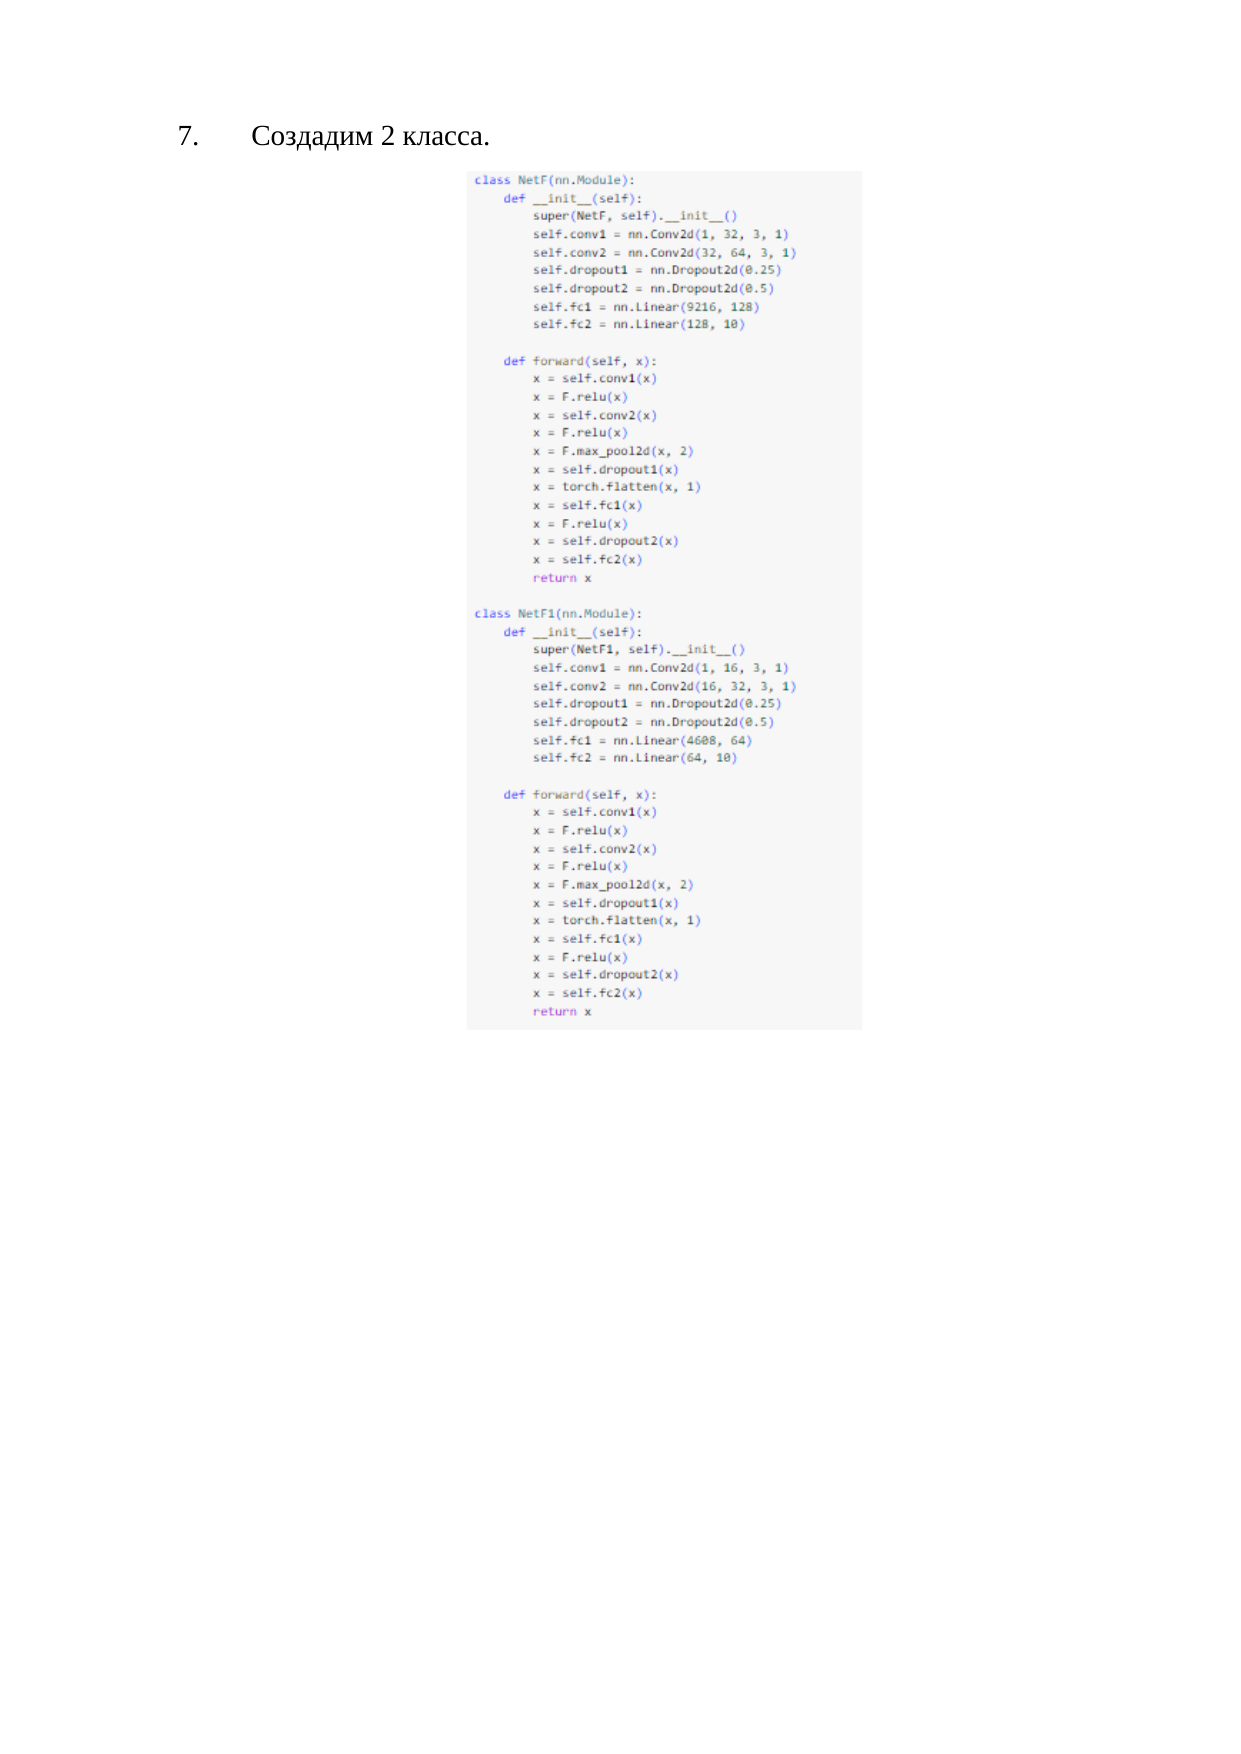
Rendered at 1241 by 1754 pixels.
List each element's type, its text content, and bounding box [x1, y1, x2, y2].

text 7. Создадим 2 класса. [177, 118, 1152, 152]
picture [466, 171, 863, 1030]
